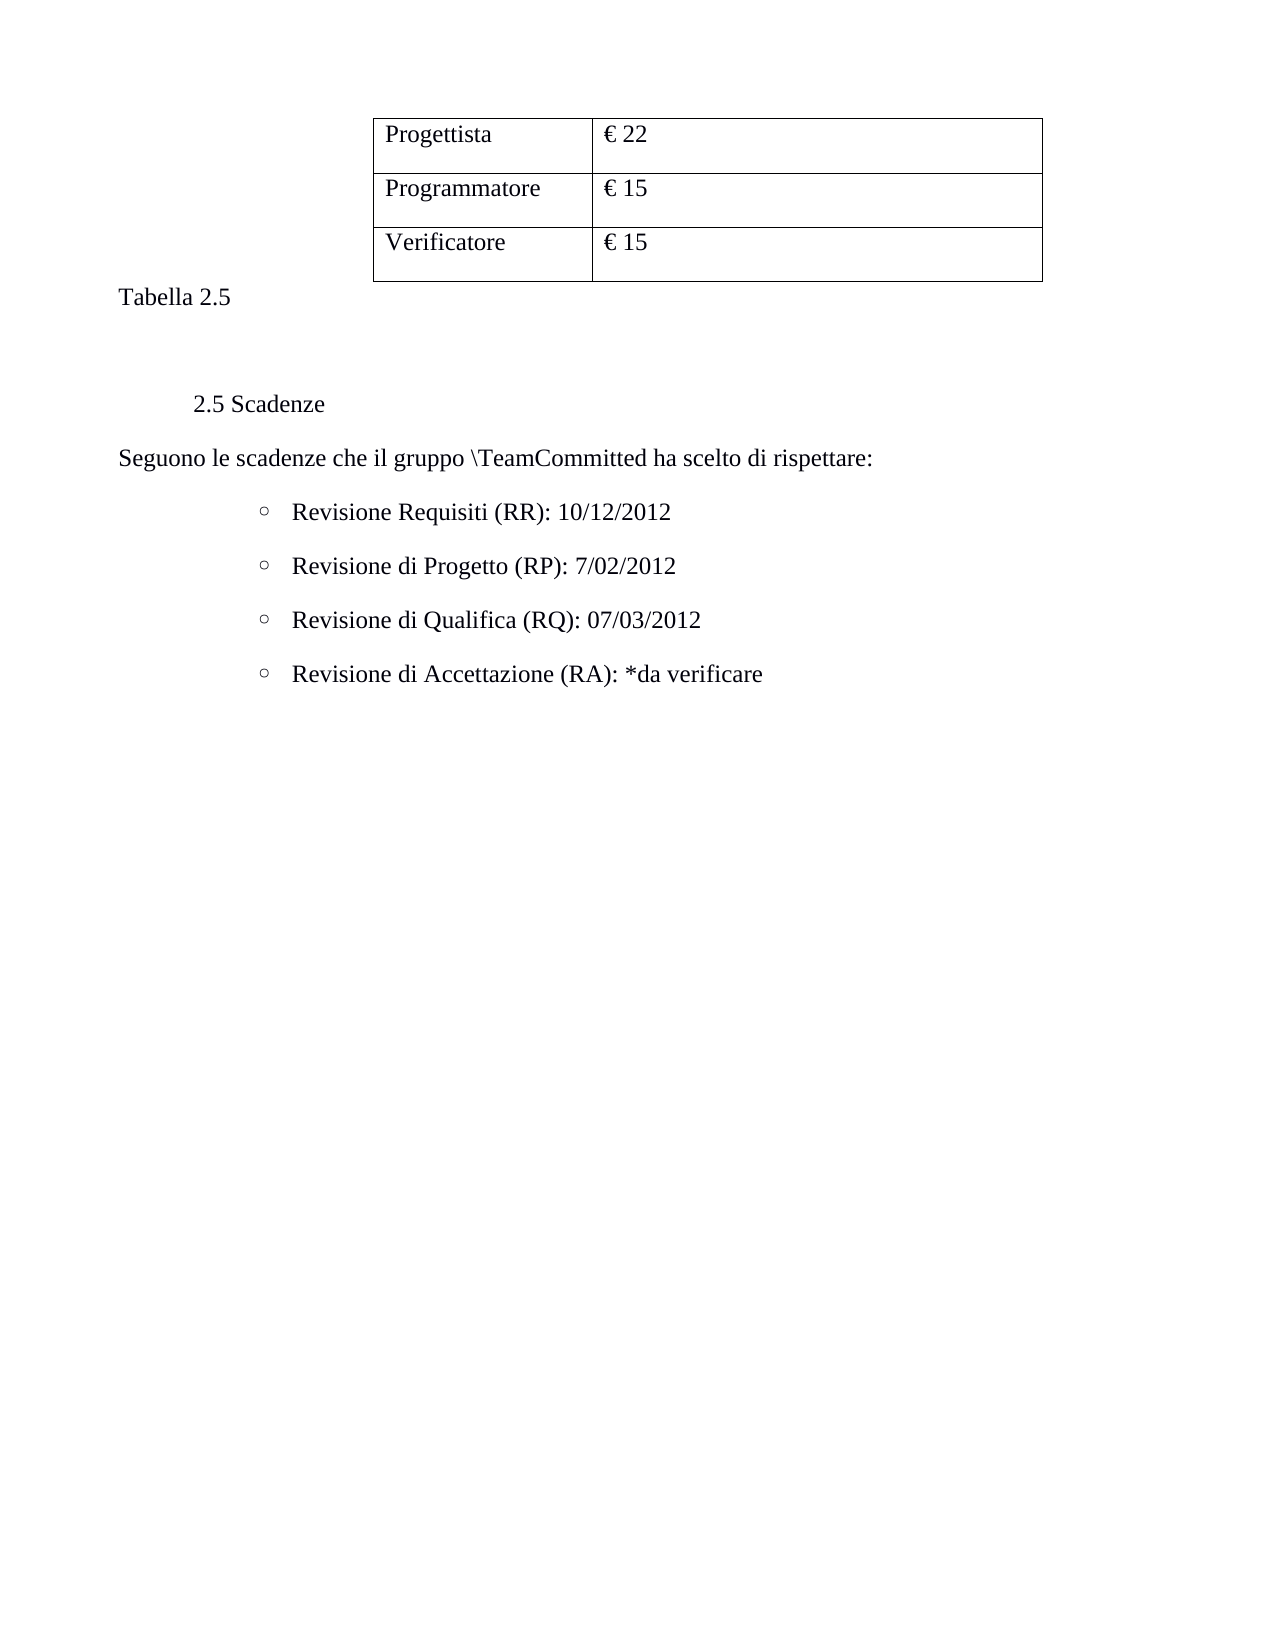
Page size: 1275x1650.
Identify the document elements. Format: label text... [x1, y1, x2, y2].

list Revisione di Qualifica (RQ): 07/03/2012 [254, 605, 1157, 634]
text Tabella 2.5 [118, 282, 1157, 311]
list Revisione di Accettazione (RA): *da verificare [254, 659, 1157, 687]
list Revisione di Progetto (RP): 7/02/2012 [254, 551, 1157, 580]
table_cell Programmatore [374, 174, 592, 227]
table_cell € 15 [593, 174, 1042, 227]
table_cell € 22 [593, 119, 1042, 172]
list Scadenze [193, 389, 1157, 418]
table_cell Progettista [374, 119, 592, 172]
table_cell € 15 [593, 228, 1042, 281]
list Revisione Requisiti (RR): 10/12/2012 [254, 497, 1157, 526]
text Seguono le scadenze che il gruppo \TeamCommitted ha scelto di rispettare: [118, 443, 1157, 472]
table_cell Verificatore [374, 228, 592, 281]
